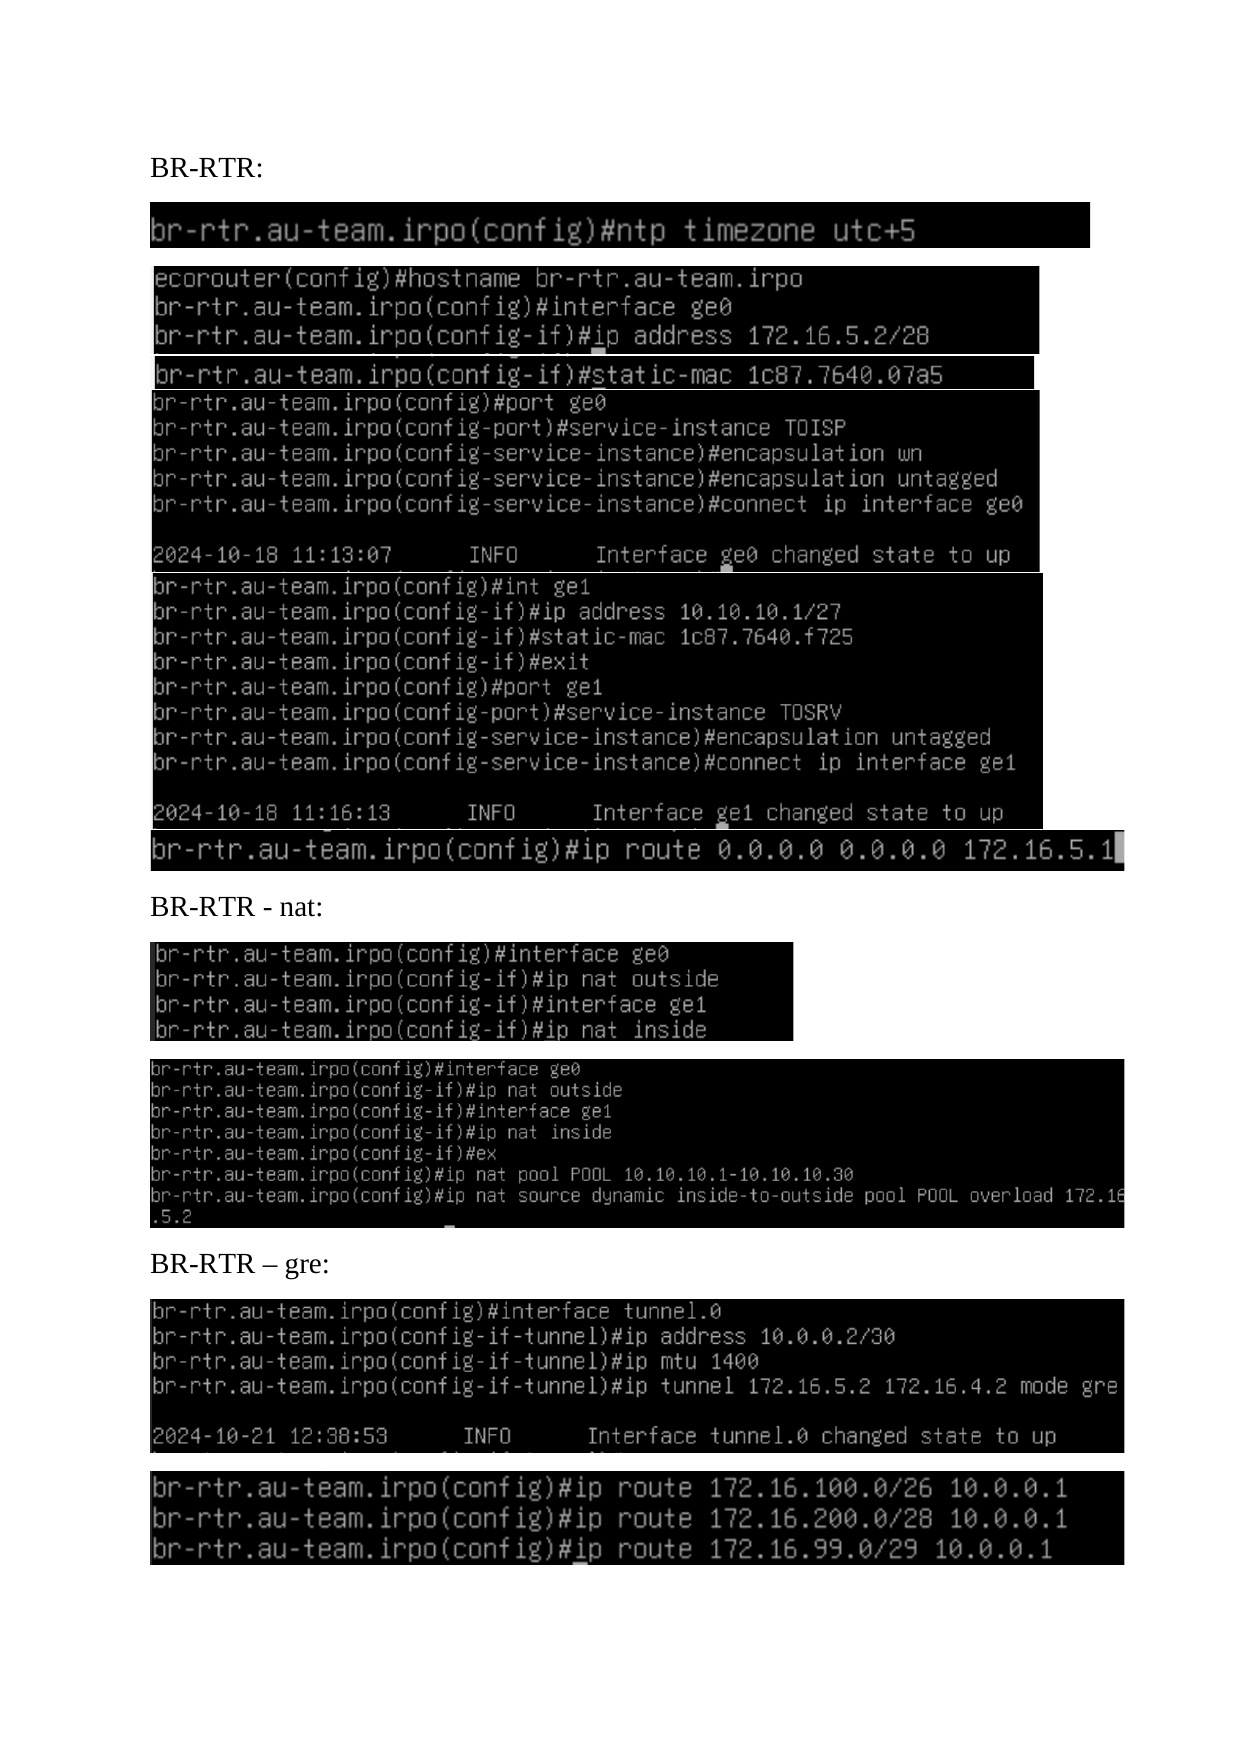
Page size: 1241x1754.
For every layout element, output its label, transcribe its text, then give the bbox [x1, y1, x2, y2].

text BR-RTR: [150, 150, 1090, 183]
picture [150, 202, 1091, 248]
picture [150, 1471, 1125, 1565]
text BR-RTR – gre: [150, 1247, 1090, 1280]
picture [150, 573, 1043, 829]
picture [150, 1299, 1125, 1453]
picture [150, 390, 1040, 572]
picture [150, 942, 794, 1041]
picture [150, 830, 1125, 871]
text BR-RTR - nat: [150, 889, 1090, 923]
picture [150, 1059, 1125, 1228]
picture [150, 266, 1040, 354]
picture [150, 356, 1035, 389]
